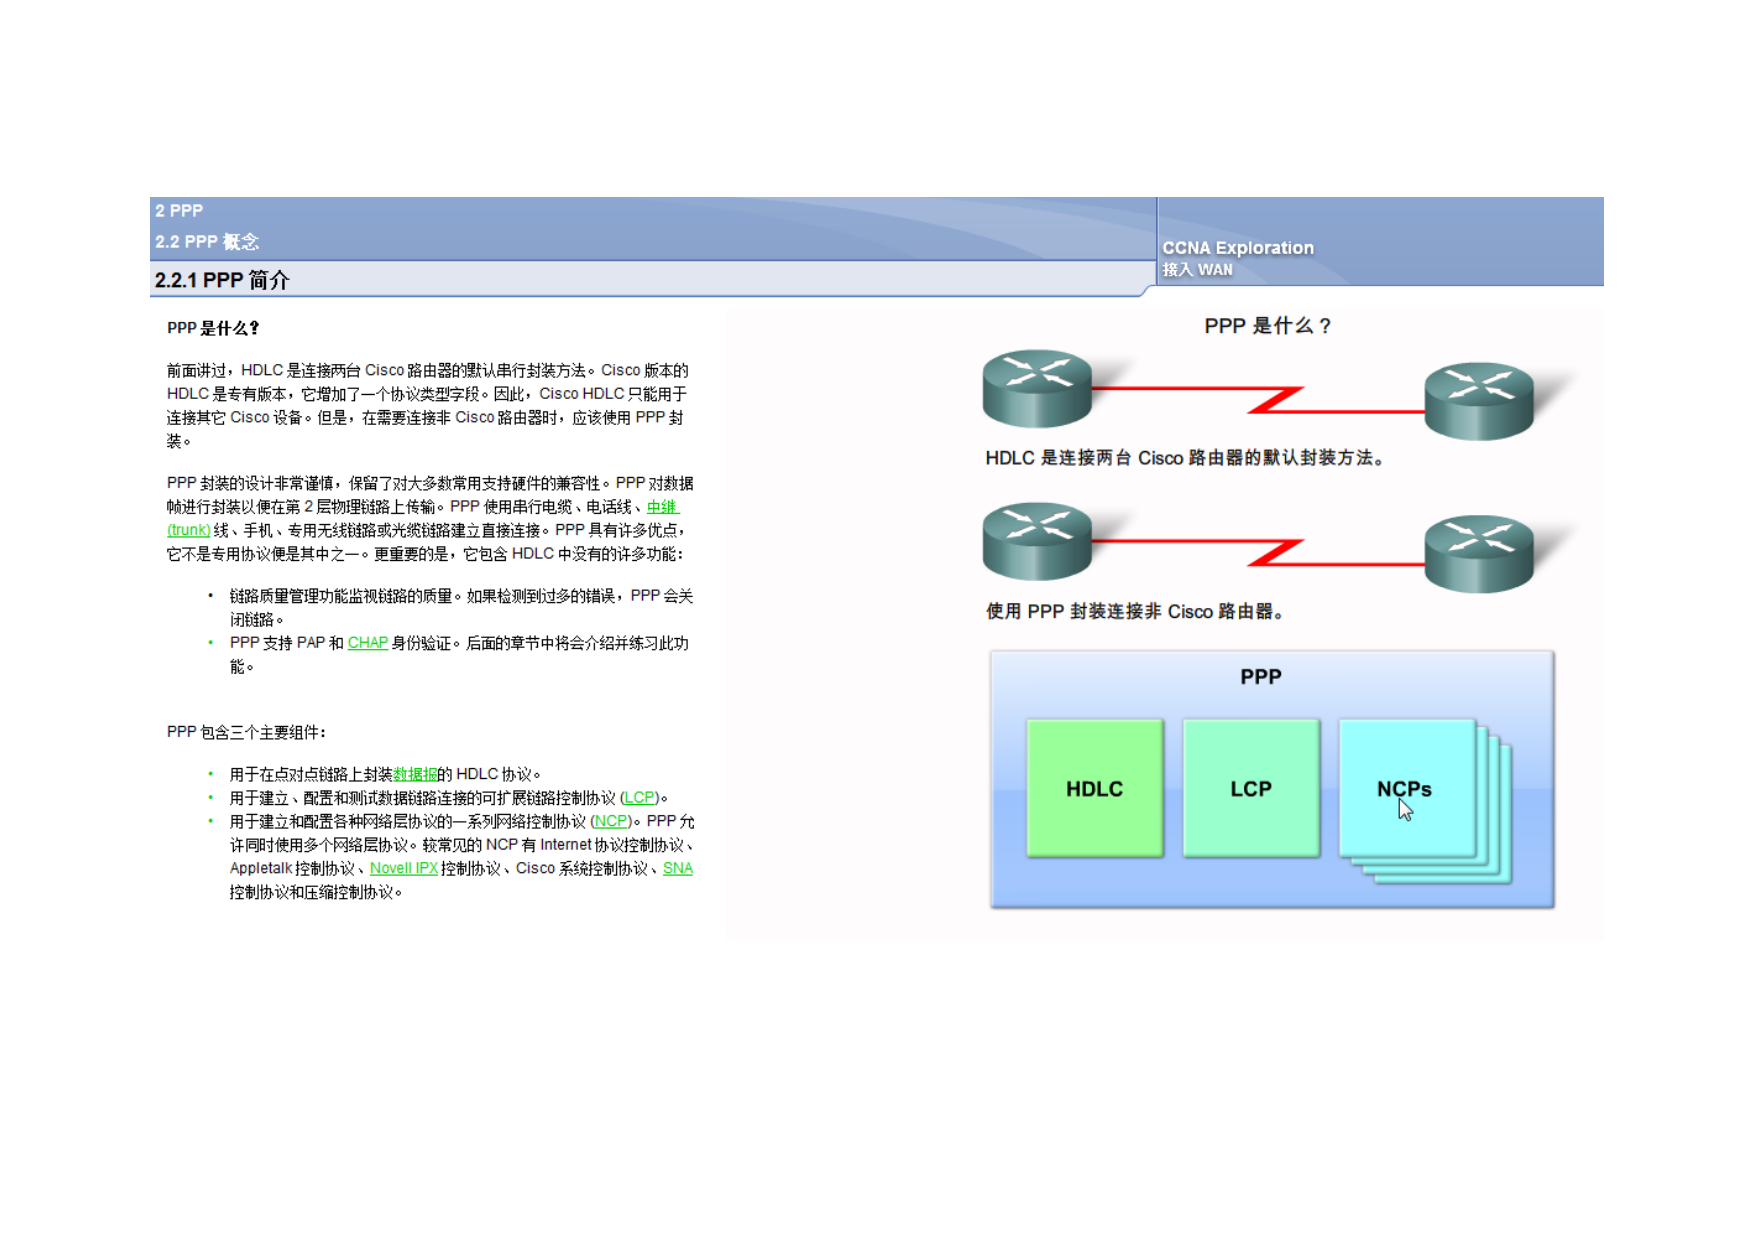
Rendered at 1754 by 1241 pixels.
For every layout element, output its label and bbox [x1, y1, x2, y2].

picture [150, 197, 1604, 944]
